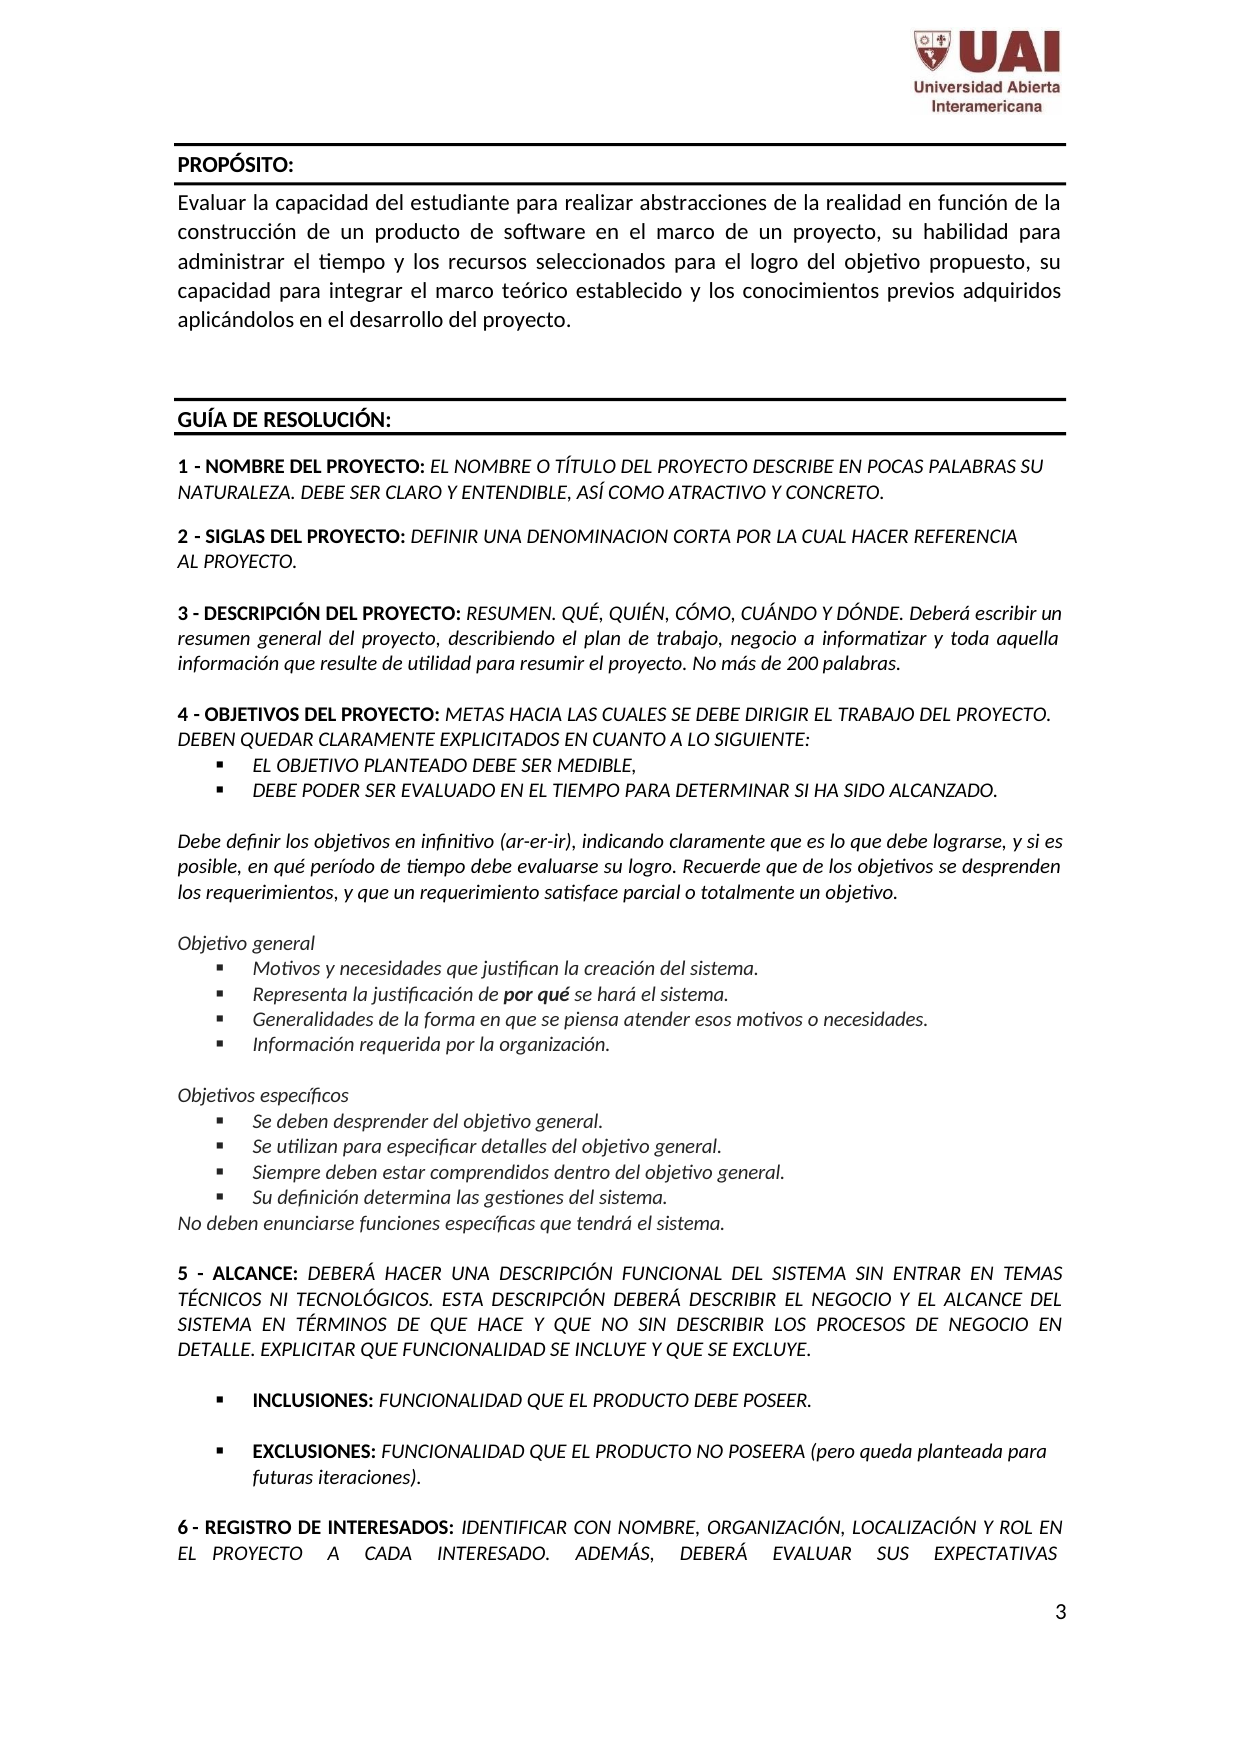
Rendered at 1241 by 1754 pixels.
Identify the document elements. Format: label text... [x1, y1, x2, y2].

list Motivos y necesidades que justifican la creación del sistema. [215, 955, 1236, 981]
list DEBE PODER SER EVALUADO EN EL TIEMPO PARA DETERMINAR SI HA SIDO ALCANZADO. [215, 777, 1236, 803]
text No deben enunciarse funciones específicas que tendrá el sistema. [177, 1210, 1236, 1235]
list Su definición determina las gestiones del sistema. [215, 1184, 1236, 1210]
list Se deben desprender del objetivo general. [215, 1108, 1236, 1133]
text Debe definir los objetivos en infinitivo (ar-er-ir), indicando claramente que es lo que debe lograrse, y si es posible, en qué período de tiempo debe evaluarse su logro. Recuerde que de los objetivos se desprenden los requerimientos, y que un requerimiento satisface parcial o totalmente un objetivo. [177, 828, 1063, 904]
list - OBJETIVOS DEL PROYECTO: METAS HACIA LAS CUALES SE DEBE DIRIGIR EL TRABAJO DEL PROYECTO. DEBEN QUEDAR CLARAMENTE EXPLICITADOS EN CUANTO A LO SIGUIENTE: [177, 701, 1052, 752]
list - SIGLAS DEL PROYECTO: DEFINIR UNA DENOMINACION CORTA POR LA CUAL HACER REFERENCIA AL PROYECTO. [177, 523, 1043, 574]
list Información requerida por la organización. [215, 1032, 1236, 1057]
subtitle PROPÓSITO: [177, 150, 1236, 178]
list EL OBJETIVO PLANTEADO DEBE SER MEDIBLE, [215, 752, 1236, 777]
list - REGISTRO DE INTERESADOS: IDENTIFICAR CON NOMBRE, ORGANIZACIÓN, LOCALIZACIÓN Y ROL EN EL PROYECTO A CADA INTERESADO. ADEMÁS, DEBERÁ EVALUAR SUS EXPECTATIVAS [177, 1514, 1063, 1565]
list INCLUSIONES: FUNCIONALIDAD QUE EL PRODUCTO DEBE POSEER. [215, 1387, 1236, 1413]
list Generalidades de la forma en que se piensa atender esos motivos o necesidades. [215, 1006, 1236, 1032]
list - DESCRIPCIÓN DEL PROYECTO: RESUMEN. QUÉ, QUIÉN, CÓMO, CUÁNDO Y DÓNDE. Deberá escribir un [177, 600, 1236, 625]
list Siempre deben estar comprendidos dentro del objetivo general. [215, 1159, 1236, 1184]
text Objetivo general [177, 930, 1236, 955]
text resumen general del proyecto, describiendo el plan de trabajo, negocio a informatizar y toda aquella información que resulte de utilidad para resumir el proyecto. No más de 200 palabras. [177, 625, 1061, 676]
list Representa la justificación de por qué se hará el sistema. [215, 981, 1236, 1006]
list - ALCANCE: DEBERÁ HACER UNA DESCRIPCIÓN FUNCIONAL DEL SISTEMA SIN ENTRAR EN TEMAS TÉCNICOS NI TECNOLÓGICOS. ESTA DESCRIPCIÓN DEBERÁ DESCRIBIR EL NEGOCIO Y EL ALCANCE DEL SISTEMA EN TÉRMINOS DE QUE HACE Y QUE NO SIN DESCRIBIR LOS PROCESOS DE NEGOCIO EN DETALLE. EXPLICITAR QUE FUNCIONALIDAD SE INCLUYE Y QUE SE EXCLUYE. [177, 1260, 1063, 1362]
list - NOMBRE DEL PROYECTO: EL NOMBRE O TÍTULO DEL PROYECTO DESCRIBE EN POCAS PALABRAS SU NATURALEZA. DEBE SER CLARO Y ENTENDIBLE, ASÍ COMO ATRACTIVO Y CONCRETO. [177, 453, 1043, 505]
list Se utilizan para especificar detalles del objetivo general. [215, 1133, 1236, 1159]
text Evaluar la capacidad del estudiante para realizar abstracciones de la realidad en función de la construcción de un producto de software en el marco de un proyecto, su habilidad para administrar el tiempo y los recursos seleccionados para el logro del objetivo propuesto, su capacidad para integrar el marco teórico establecido y los conocimientos previos adquiridos aplicándolos en el desarrollo del proyecto. [177, 188, 1063, 333]
list EXCLUSIONES: FUNCIONALIDAD QUE EL PRODUCTO NO POSEERA (pero queda planteada para futuras iteraciones). [215, 1438, 1047, 1489]
subtitle GUÍA DE RESOLUCIÓN: [177, 399, 1236, 433]
picture [910, 27, 1062, 115]
text Objetivos específicos [177, 1082, 1236, 1108]
